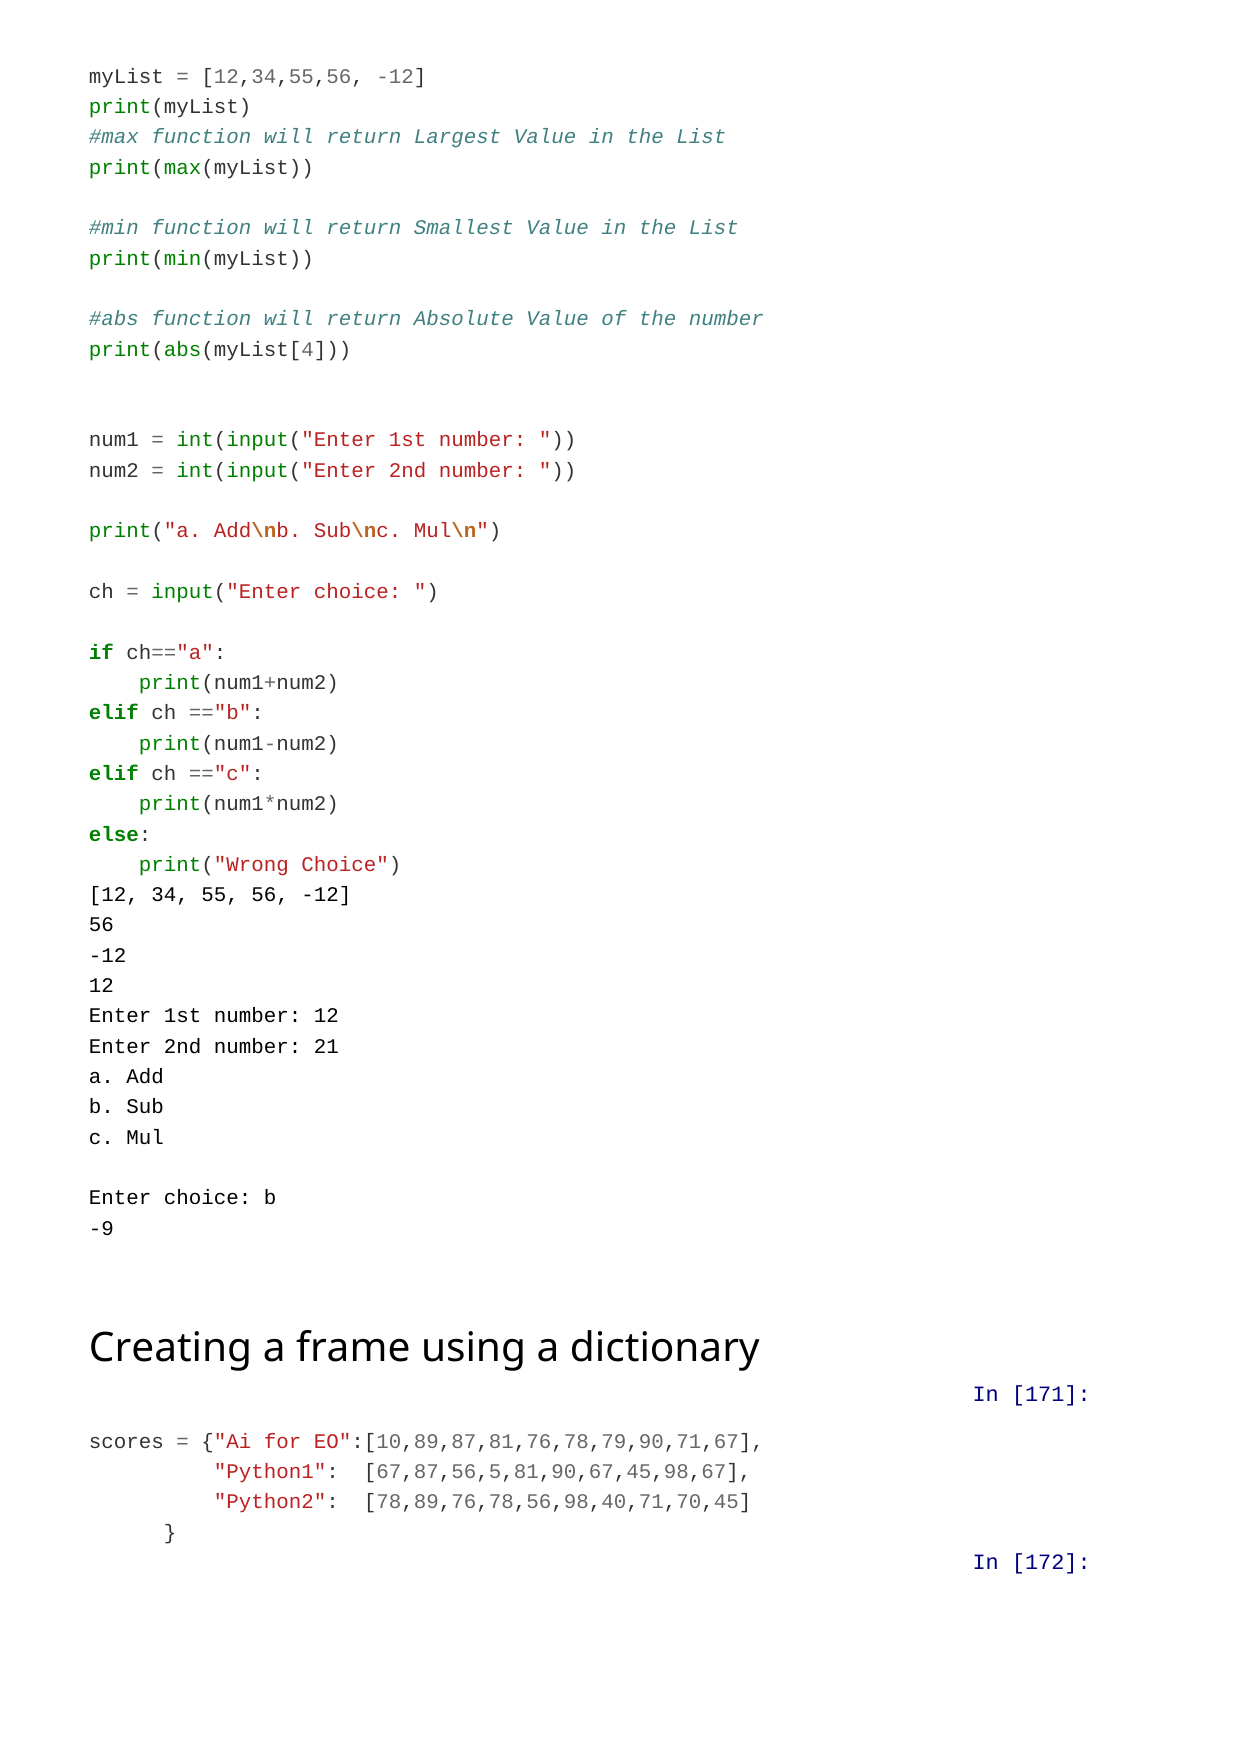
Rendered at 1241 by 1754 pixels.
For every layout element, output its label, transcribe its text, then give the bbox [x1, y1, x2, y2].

text print(num1*num2) [89, 787, 1090, 817]
text num2 = int(input("Enter 2nd number: ")) [89, 453, 1090, 483]
text ch = input("Enter choice: ") [89, 574, 1090, 605]
text #abs function will return Absolute Value of the number [89, 302, 1090, 332]
text #max function will return Largest Value in the List [89, 120, 1090, 150]
text print(min(myList)) [89, 241, 1090, 271]
text c. Mul [89, 1120, 1090, 1150]
subtitle Creating a frame using a dictionary [89, 1318, 1090, 1373]
text print(myList) [89, 89, 1090, 120]
text "Python2": [78,89,76,78,56,98,40,71,70,45] [89, 1485, 1090, 1515]
text elif ch =="c": [89, 756, 1090, 787]
text Enter choice: b [89, 1181, 1090, 1211]
text [12, 34, 55, 56, -12] [89, 877, 1090, 908]
text In [171]: [89, 1377, 1090, 1408]
text print("Wrong Choice") [89, 847, 1090, 877]
text elif ch =="b": [89, 696, 1090, 726]
text -12 [89, 938, 1090, 968]
text } [89, 1515, 1090, 1546]
text scores = {"Ai for EO":[10,89,87,81,76,78,79,90,71,67], [89, 1424, 1090, 1454]
text 56 [89, 908, 1090, 938]
text In [172]: [89, 1546, 1090, 1576]
text print(num1-num2) [89, 726, 1090, 756]
text "Python1": [67,87,56,5,81,90,67,45,98,67], [89, 1454, 1090, 1485]
text if ch=="a": [89, 635, 1090, 665]
text print("a. Add\nb. Sub\nc. Mul\n") [89, 514, 1090, 544]
text num1 = int(input("Enter 1st number: ")) [89, 423, 1090, 453]
text else: [89, 817, 1090, 847]
text Enter 1st number: 12 [89, 999, 1090, 1029]
text a. Add [89, 1059, 1090, 1090]
text print(max(myList)) [89, 150, 1090, 180]
text myList = [12,34,55,56, -12] [89, 59, 1090, 89]
text print(num1+num2) [89, 665, 1090, 696]
text -9 [89, 1211, 1090, 1241]
text print(abs(myList[4])) [89, 332, 1090, 362]
text #min function will return Smallest Value in the List [89, 211, 1090, 241]
text b. Sub [89, 1090, 1090, 1120]
text 12 [89, 968, 1090, 999]
text Enter 2nd number: 21 [89, 1029, 1090, 1059]
